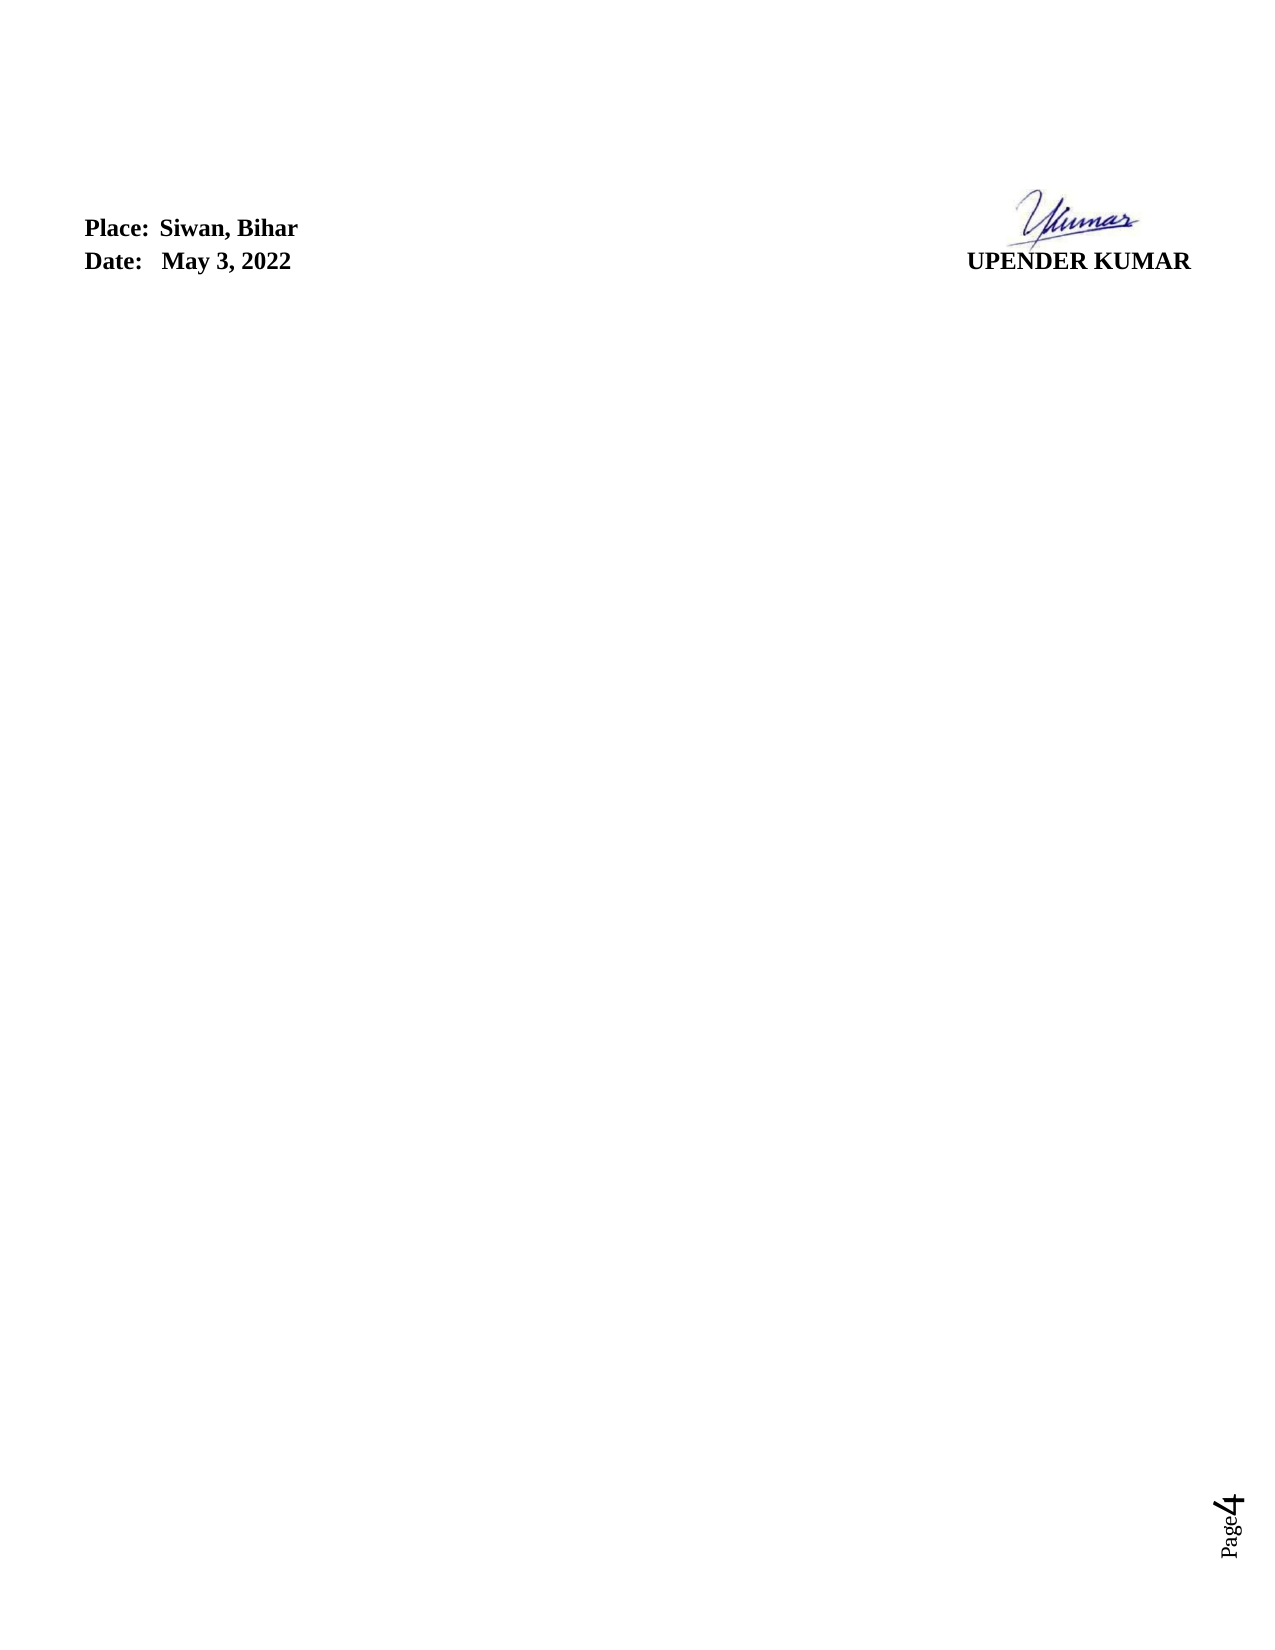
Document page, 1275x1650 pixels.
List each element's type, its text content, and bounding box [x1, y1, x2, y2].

picture [1006, 189, 1177, 213]
text Place: Siwan, Bihar [84, 213, 1200, 242]
picture [1006, 242, 1177, 246]
text Date: May 3, 2022 UPENDER KUMAR [84, 246, 1200, 275]
